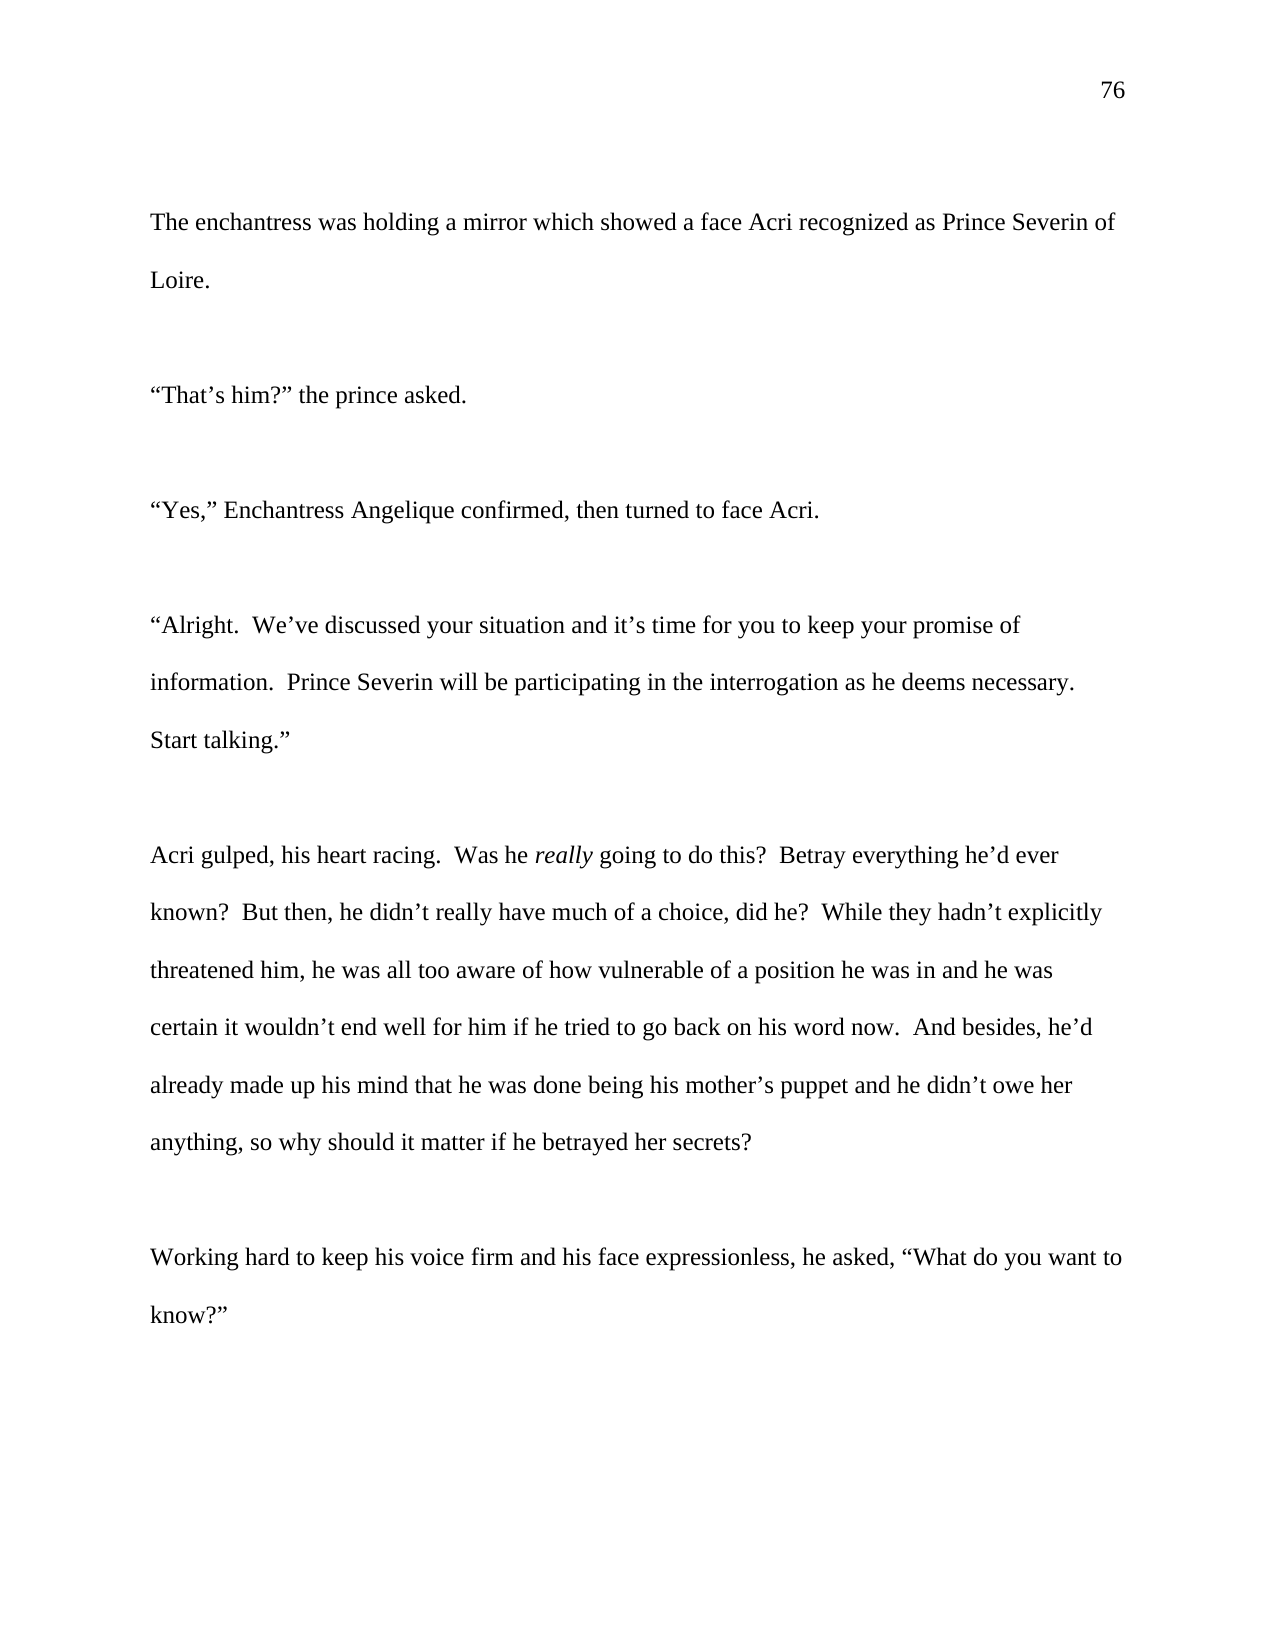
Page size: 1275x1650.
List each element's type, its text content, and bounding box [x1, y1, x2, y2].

text Working hard to keep his voice firm and his face expressionless, he asked, “What do you want to know?” [150, 1242, 1125, 1329]
text “That’s him?” the prince asked. [150, 380, 1125, 409]
text Acri gulped, his heart racing. Was he really going to do this? Betray everything he’d ever known? But then, he didn’t really have much of a choice, did he? While they hadn’t explicitly threatened him, he was all too aware of how vulnerable of a position he was in and he was certain it wouldn’t end well for him if he tried to go back on his word now. And besides, he’d already made up his mind that he was done being his mother’s puppet and he didn’t owe her anything, so why should it matter if he betrayed her secrets? [150, 840, 1125, 1156]
text “Alright. We’ve discussed your situation and it’s time for you to keep your promise of information. Prince Severin will be participating in the interrogation as he deems necessary. Start talking.” [150, 610, 1125, 754]
text The enchantress was holding a mirror which showed a face Acri recognized as Prince Severin of Loire. [150, 207, 1125, 294]
text “Yes,” Enchantress Angelique confirmed, then turned to face Acri. [150, 495, 1125, 524]
